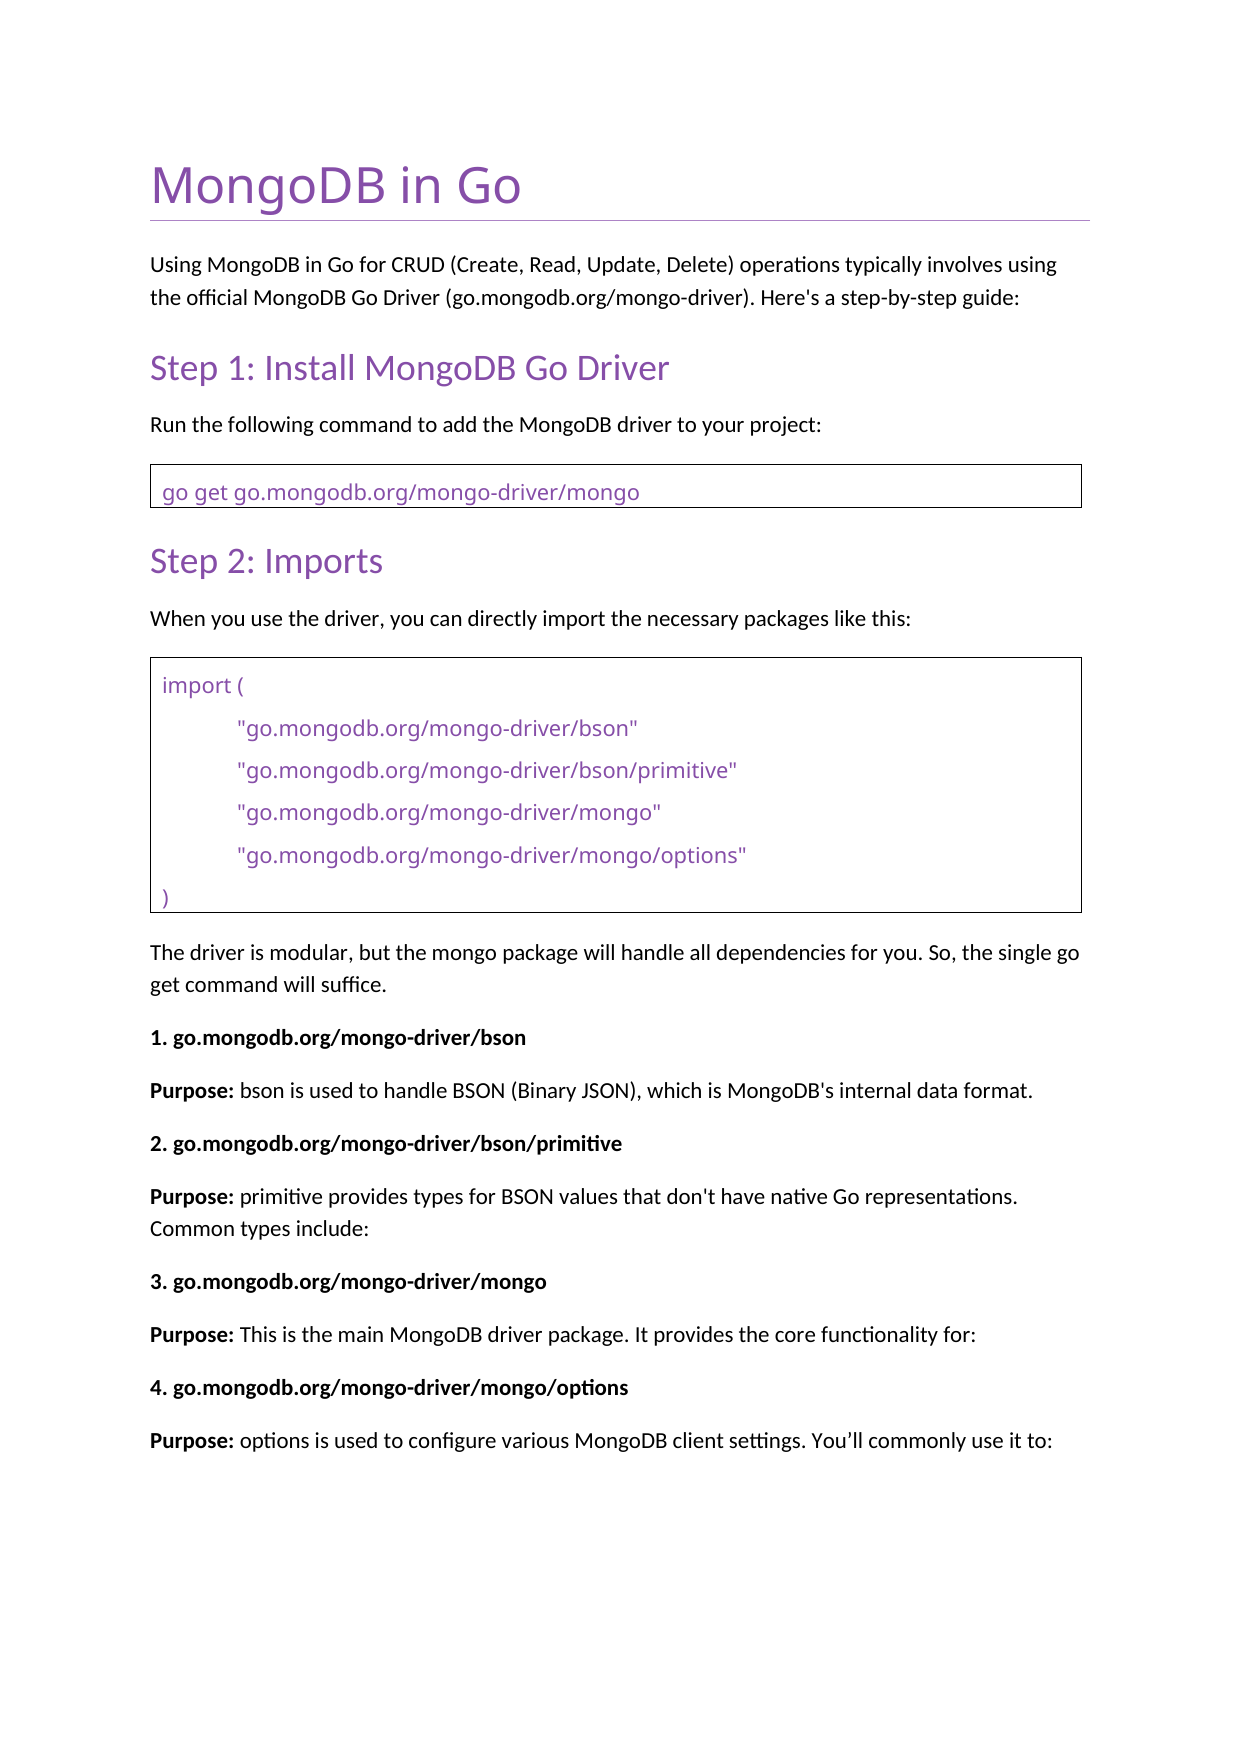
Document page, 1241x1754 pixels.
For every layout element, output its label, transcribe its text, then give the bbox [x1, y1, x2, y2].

text 2. go.mongodb.org/mongo-driver/bson/primitive [150, 1129, 1090, 1157]
text Using MongoDB in Go for CRUD (Create, Read, Update, Delete) operations typically involves using the official MongoDB Go Driver (go.mongodb.org/mongo-driver). Here's a step-by-step guide: [150, 250, 1090, 311]
text 3. go.mongodb.org/mongo-driver/mongo [150, 1267, 1090, 1295]
text Purpose: bson is used to handle BSON (Binary JSON), which is MongoDB's internal data format. [150, 1076, 1090, 1104]
table_header import ( "go.mongodb.org/mongo-driver/bson" "go.mongodb.org/mongo-driver/bson/primitive" "go.mongodb.org/mongo-driver/mongo" "go.mongodb.org/mongo-driver/mongo/options" ) [151, 658, 1081, 912]
text Purpose: This is the main MongoDB driver package. It provides the core functionality for: [150, 1320, 1090, 1348]
text Purpose: options is used to configure various MongoDB client settings. You’ll commonly use it to: [150, 1426, 1090, 1454]
text The driver is modular, but the mongo package will handle all dependencies for you. So, the single go get command will suffice. [150, 938, 1090, 998]
text When you use the driver, you can directly import the necessary packages like this: [150, 604, 1090, 632]
table_header go get go.mongodb.org/mongo-driver/mongo [151, 465, 1081, 507]
subtitle MongoDB in Go [150, 150, 1090, 220]
text 4. go.mongodb.org/mongo-driver/mongo/options [150, 1373, 1090, 1401]
subtitle Step 2: Imports [150, 537, 1090, 583]
text Run the following command to add the MongoDB driver to your project: [150, 411, 1090, 439]
subtitle Step 1: Install MongoDB Go Driver [150, 344, 1090, 390]
text 1. go.mongodb.org/mongo-driver/bson [150, 1023, 1090, 1051]
text Purpose: primitive provides types for BSON values that don't have native Go representations. Common types include: [150, 1182, 1090, 1242]
